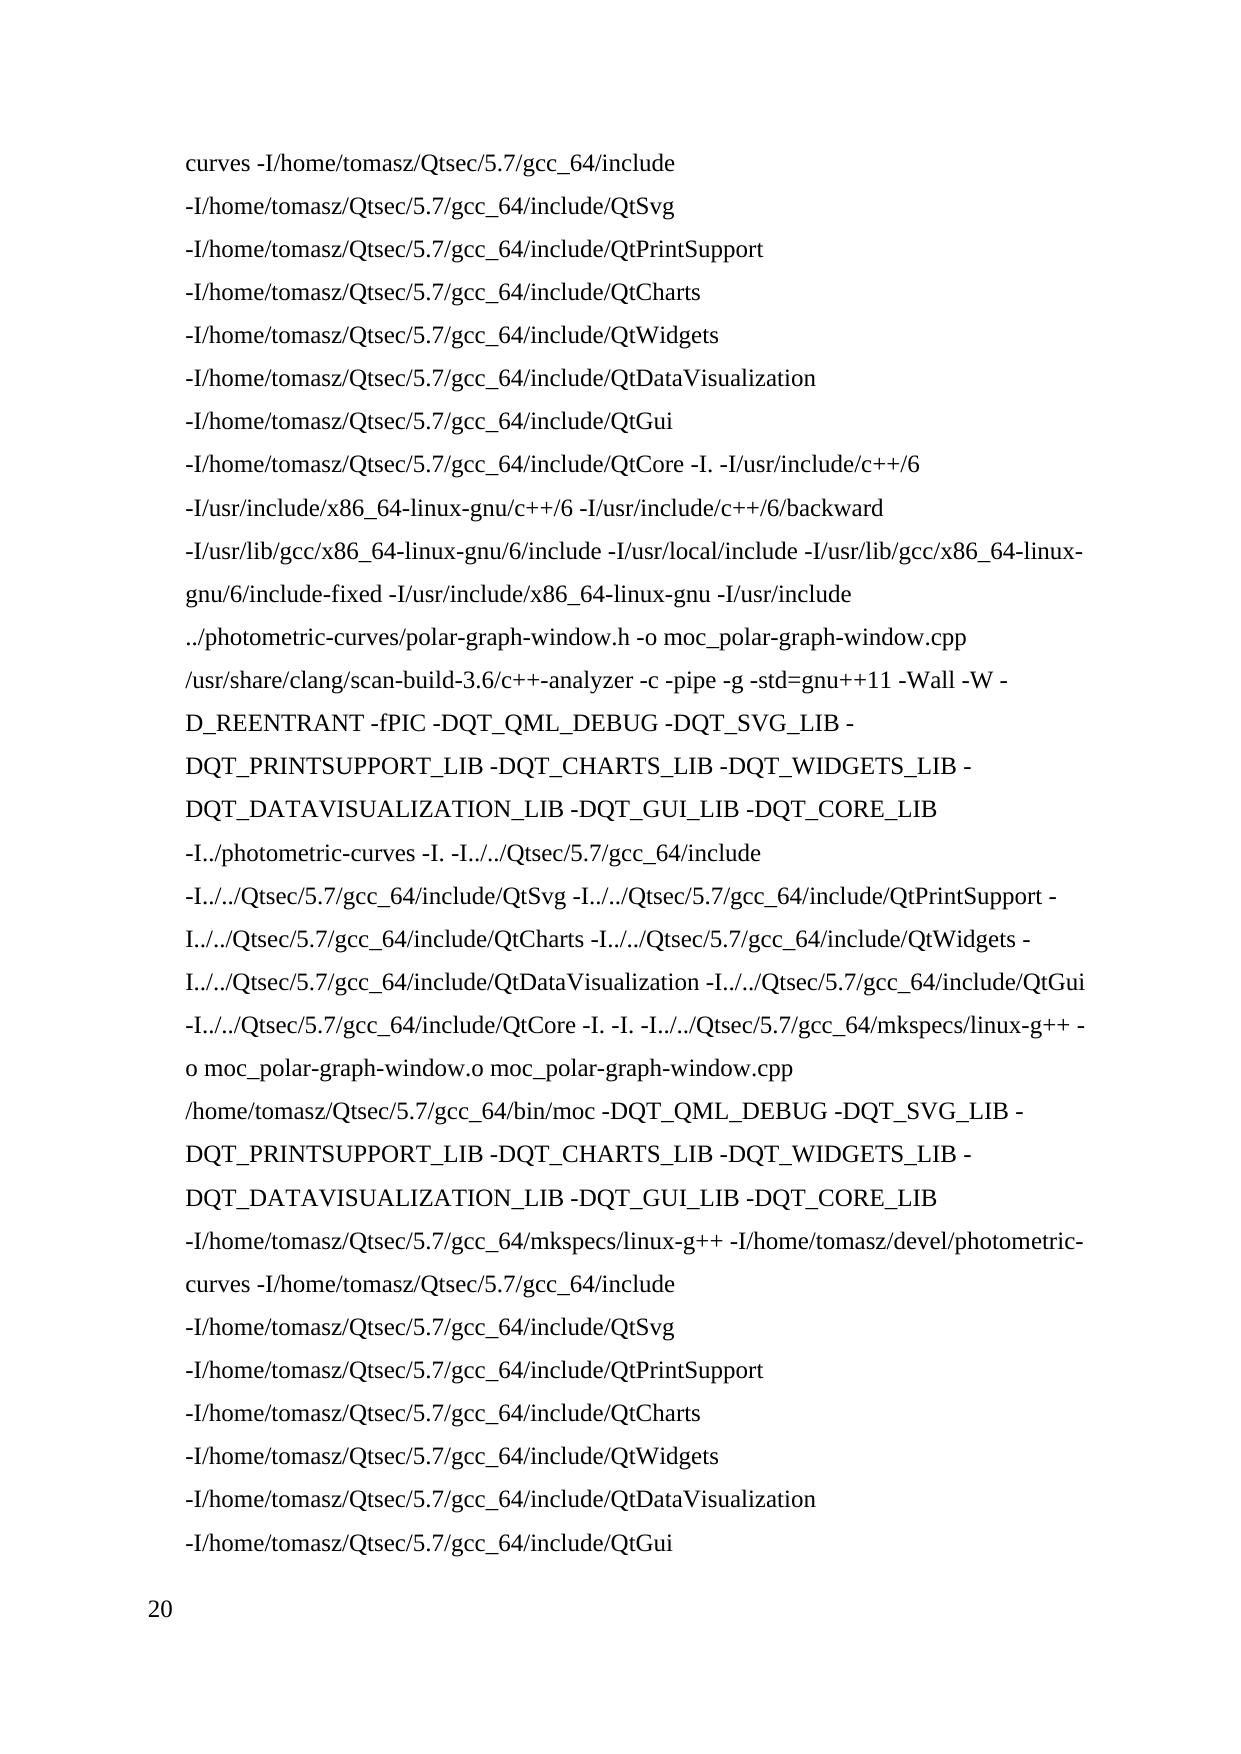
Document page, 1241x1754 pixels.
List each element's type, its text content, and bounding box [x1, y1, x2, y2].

text /usr/share/clang/scan-build-3.6/c++-analyzer -c -pipe -g -std=gnu++11 -Wall -W -D_REENTRANT -fPIC -DQT_QML_DEBUG -DQT_SVG_LIB -DQT_PRINTSUPPORT_LIB -DQT_CHARTS_LIB -DQT_WIDGETS_LIB -DQT_DATAVISUALIZATION_LIB -DQT_GUI_LIB -DQT_CORE_LIB -I../photometric-curves -I. -I../../Qtsec/5.7/gcc_64/include -I../../Qtsec/5.7/gcc_64/include/QtSvg -I../../Qtsec/5.7/gcc_64/include/QtPrintSupport -I../../Qtsec/5.7/gcc_64/include/QtCharts -I../../Qtsec/5.7/gcc_64/include/QtWidgets -I../../Qtsec/5.7/gcc_64/include/QtDataVisualization -I../../Qtsec/5.7/gcc_64/include/QtGui -I../../Qtsec/5.7/gcc_64/include/QtCore -I. -I. -I../../Qtsec/5.7/gcc_64/mkspecs/linux-g++ -o moc_polar-graph-window.o moc_polar-graph-window.cpp [185, 665, 1093, 1082]
